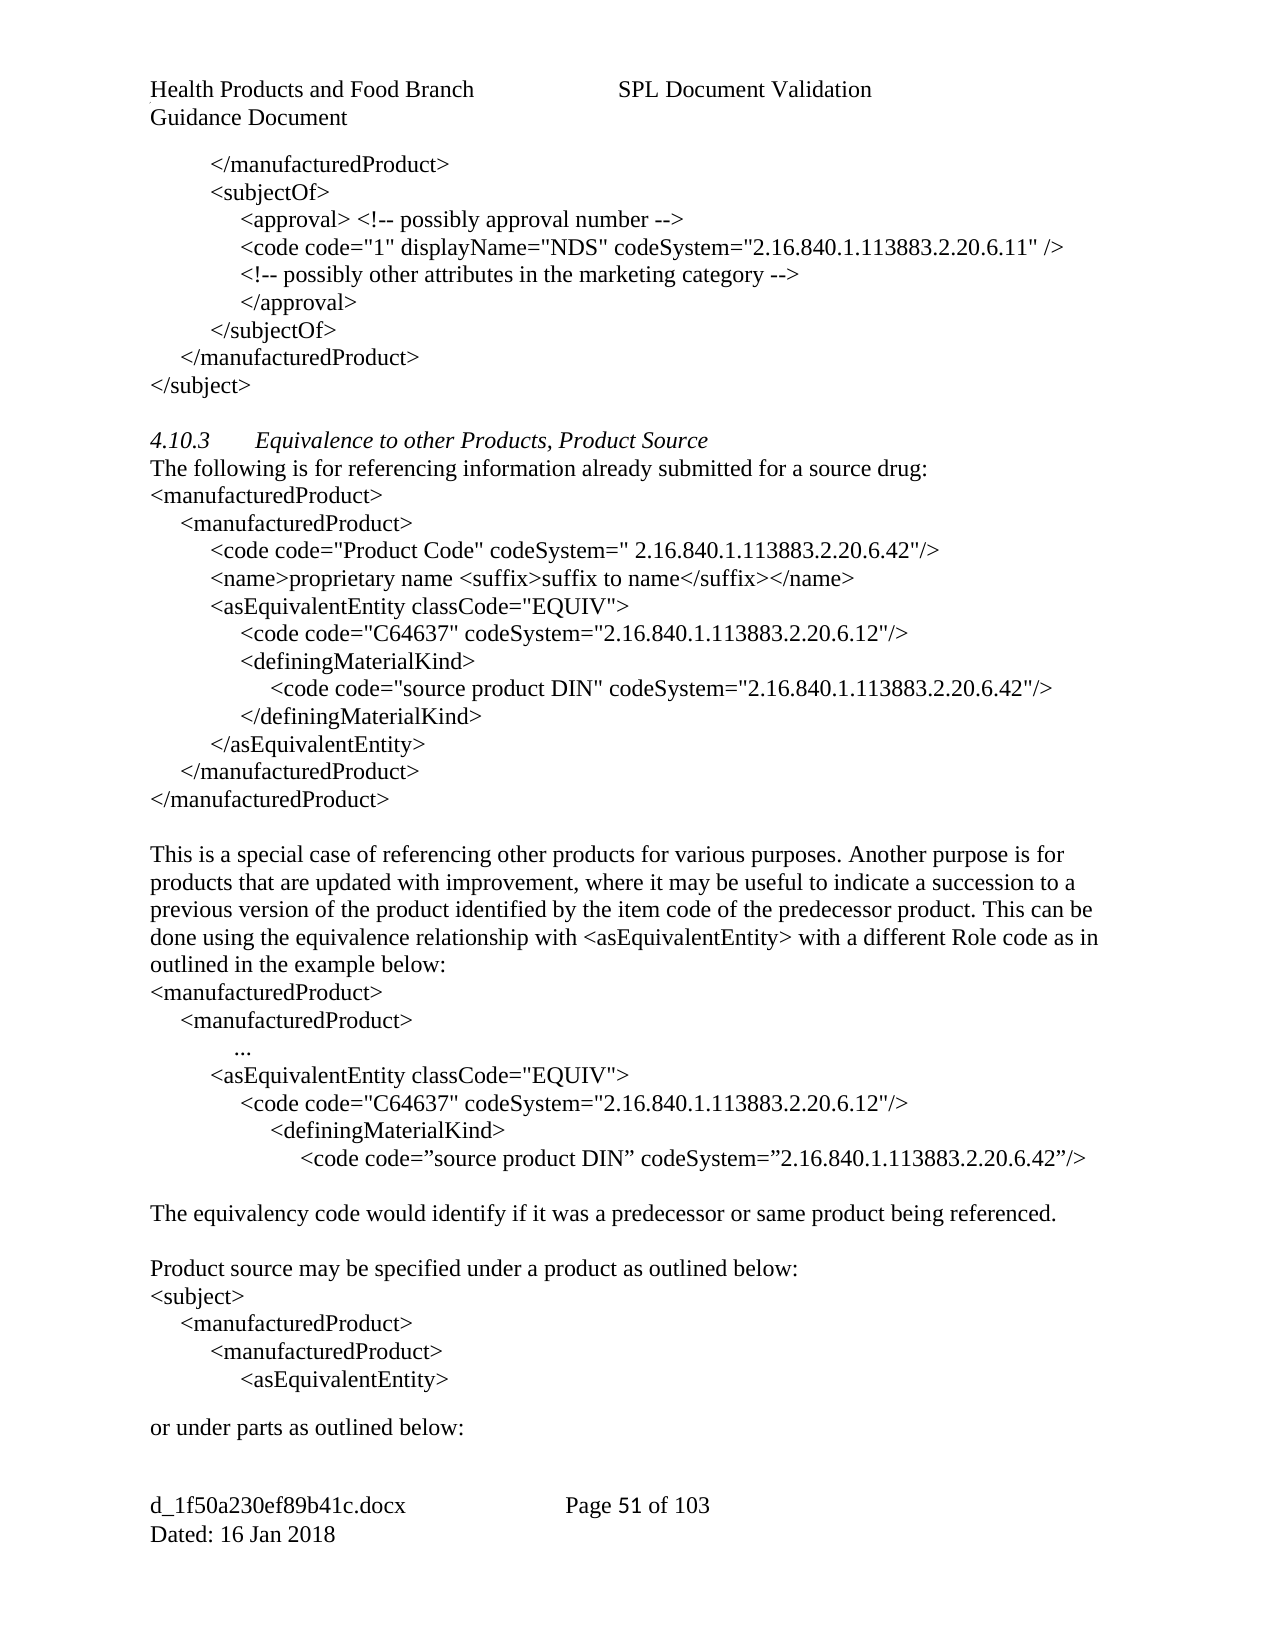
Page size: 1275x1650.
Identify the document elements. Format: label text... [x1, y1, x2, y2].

text <manufacturedProduct> [210, 1337, 1125, 1364]
text </approval> [240, 288, 1125, 316]
text <definingMaterialKind> [270, 1116, 1125, 1144]
text <name>proprietary name <suffix>suffix to name</suffix></name> [210, 564, 1125, 592]
text <manufacturedProduct> [150, 978, 1125, 1006]
text Product source may be specified under a product as outlined below: [150, 1254, 1125, 1282]
text <subject> [150, 1282, 1125, 1309]
text <approval> <!-- possibly approval number --> [240, 205, 1125, 233]
text <manufacturedProduct> [150, 481, 1125, 509]
text </manufacturedProduct> [150, 785, 1125, 812]
text <asEquivalentEntity> [240, 1364, 1125, 1392]
text </definingMaterialKind> [240, 702, 1125, 730]
text <manufacturedProduct> [180, 509, 1125, 536]
text <code code="1" displayName="NDS" codeSystem="2.16.840.1.113883.2.20.6.11" /> [240, 233, 1125, 260]
text <code code="C64637" codeSystem="2.16.840.1.113883.2.20.6.12"/> [240, 619, 1125, 647]
text or under parts as outlined below: [150, 1413, 1125, 1441]
text <code code="C64637" codeSystem="2.16.840.1.113883.2.20.6.12"/> [240, 1088, 1125, 1116]
text </asEquivalentEntity> [210, 730, 1125, 757]
text This is a special case of referencing other products for various purposes. Another purpose is for products that are updated with improvement, where it may be useful to indicate a succession to a previous version of the product identified by the item code of the predecessor product. This can be done using the equivalence relationship with <asEquivalentEntity> with a different Role code as in outlined in the example below: [150, 840, 1125, 978]
text <asEquivalentEntity classCode="EQUIV"> [210, 1061, 1125, 1088]
text </manufacturedProduct> [210, 150, 1125, 178]
text <asEquivalentEntity classCode="EQUIV"> [210, 592, 1125, 619]
text <subjectOf> [210, 178, 1125, 205]
text <definingMaterialKind> [240, 647, 1125, 674]
text <code code="Product Code" codeSystem=" 2.16.840.1.113883.2.20.6.42"/> [210, 536, 1125, 564]
text <!-- possibly other attributes in the marketing category --> [240, 260, 1125, 288]
text <manufacturedProduct> [180, 1309, 1125, 1337]
text </subject> [150, 371, 1125, 398]
text </subjectOf> [210, 316, 1125, 343]
subtitle Equivalence to other Products, Product Source [150, 426, 1125, 454]
text </manufacturedProduct> [180, 757, 1125, 785]
text </manufacturedProduct> [180, 343, 1125, 371]
text <code code="source product DIN" codeSystem="2.16.840.1.113883.2.20.6.42"/> [270, 674, 1125, 702]
text The following is for referencing information already submitted for a source drug: [150, 454, 1125, 481]
text <manufacturedProduct> [180, 1006, 1125, 1033]
text <code code=”source product DIN” codeSystem=”2.16.840.1.113883.2.20.6.42”/> [300, 1144, 1125, 1171]
text The equivalency code would identify if it was a predecessor or same product being referenced. [150, 1199, 1125, 1227]
text ... [180, 1033, 1125, 1061]
